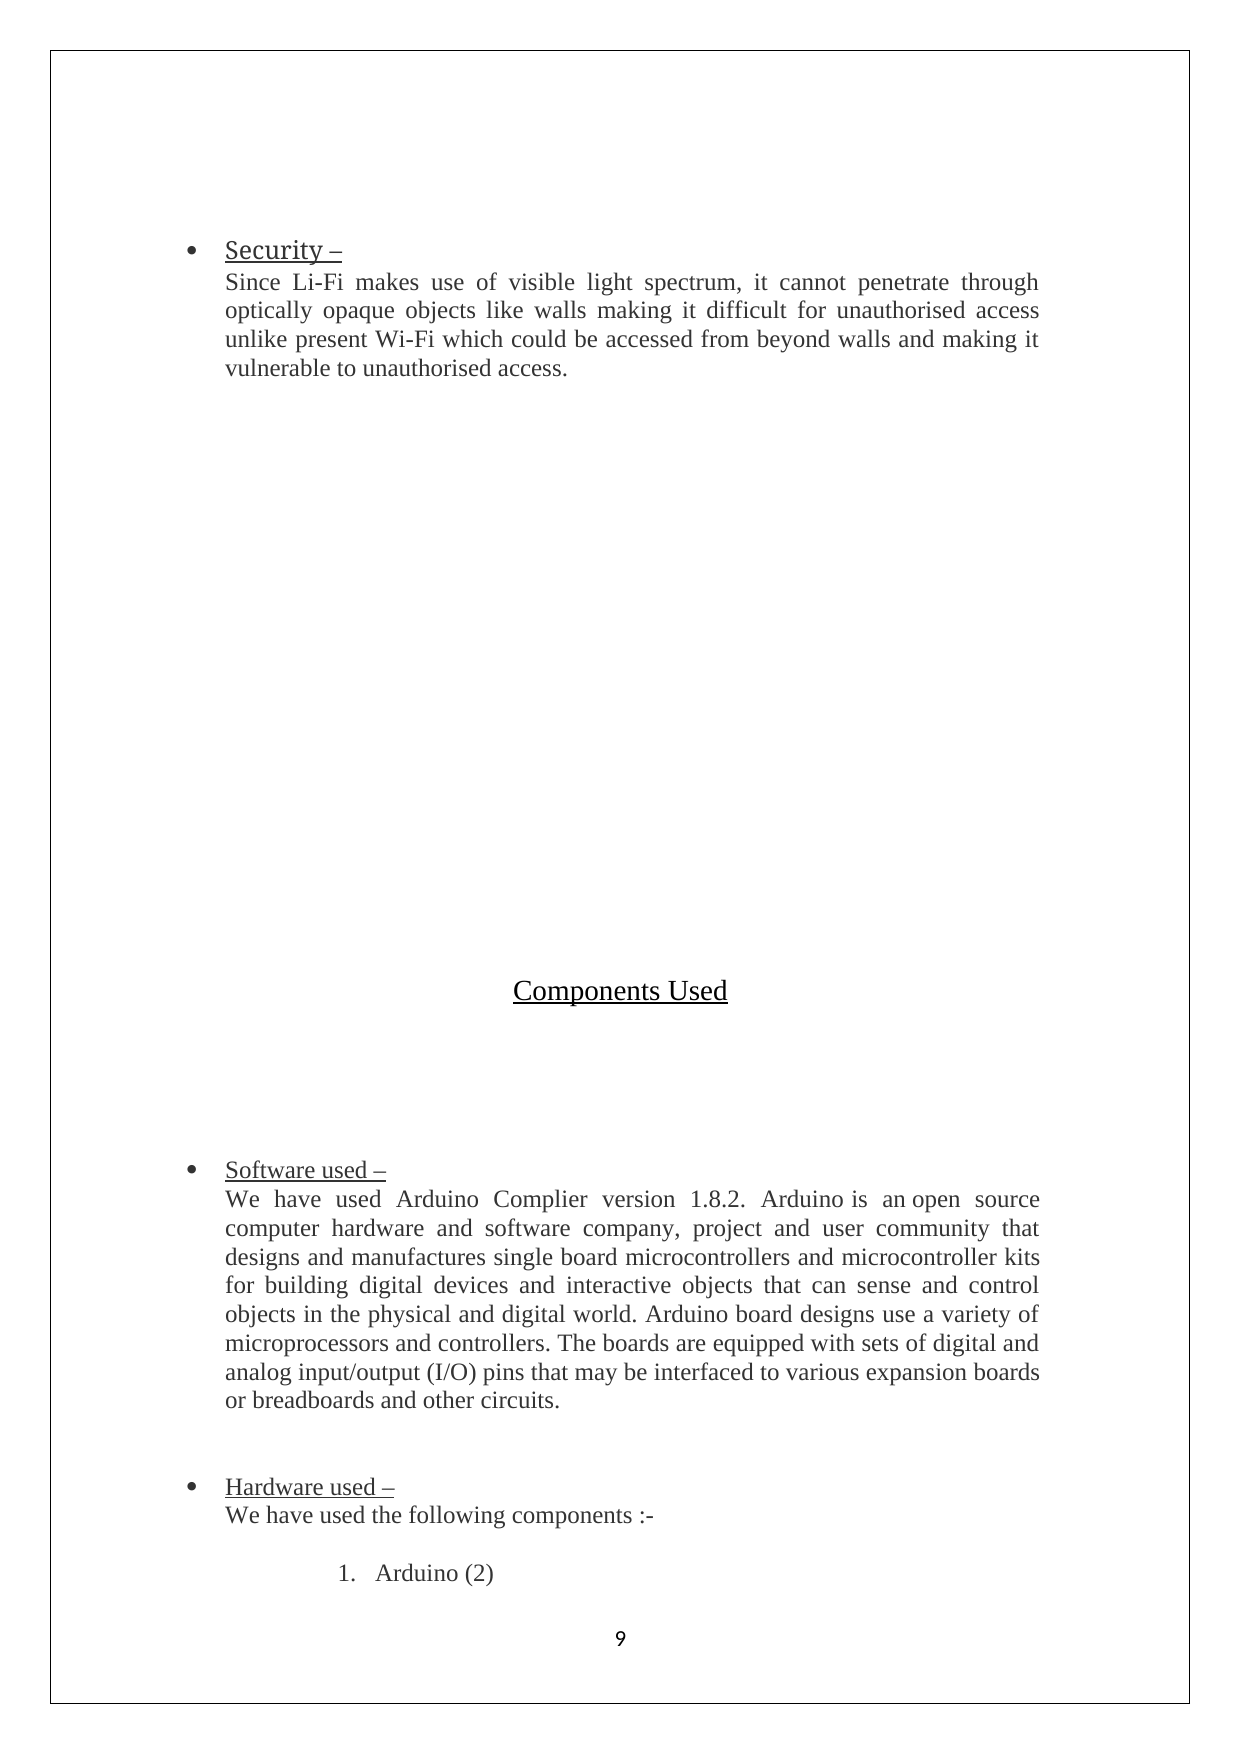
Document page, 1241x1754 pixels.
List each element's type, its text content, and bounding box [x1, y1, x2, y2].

list Arduino (2) [337, 1558, 1040, 1587]
list Software used – [187, 1155, 1040, 1184]
list We have used Arduino Complier version 1.8.2. Arduino is an open source computer hardware and software company, project and user community that designs and manufactures single board microcontrollers and microcontroller kits for building digital devices and interactive objects that can sense and control objects in the physical and digital world. Arduino board designs use a variety of microprocessors and controllers. The boards are equipped with sets of digital and analog input/output (I/O) pins that may be interfaced to various expansion boards or breadboards and other circuits. [225, 1184, 1040, 1414]
list Security – [187, 232, 1040, 267]
list Hardware used – [187, 1472, 1040, 1500]
text Components Used [150, 973, 1090, 1007]
list Since Li-Fi makes use of visible light spectrum, it cannot penetrate through optically opaque objects like walls making it difficult for unauthorised access unlike present Wi-Fi which could be accessed from beyond walls and making it vulnerable to unauthorised access. [225, 267, 1040, 382]
list We have used the following components :- [225, 1500, 1040, 1529]
